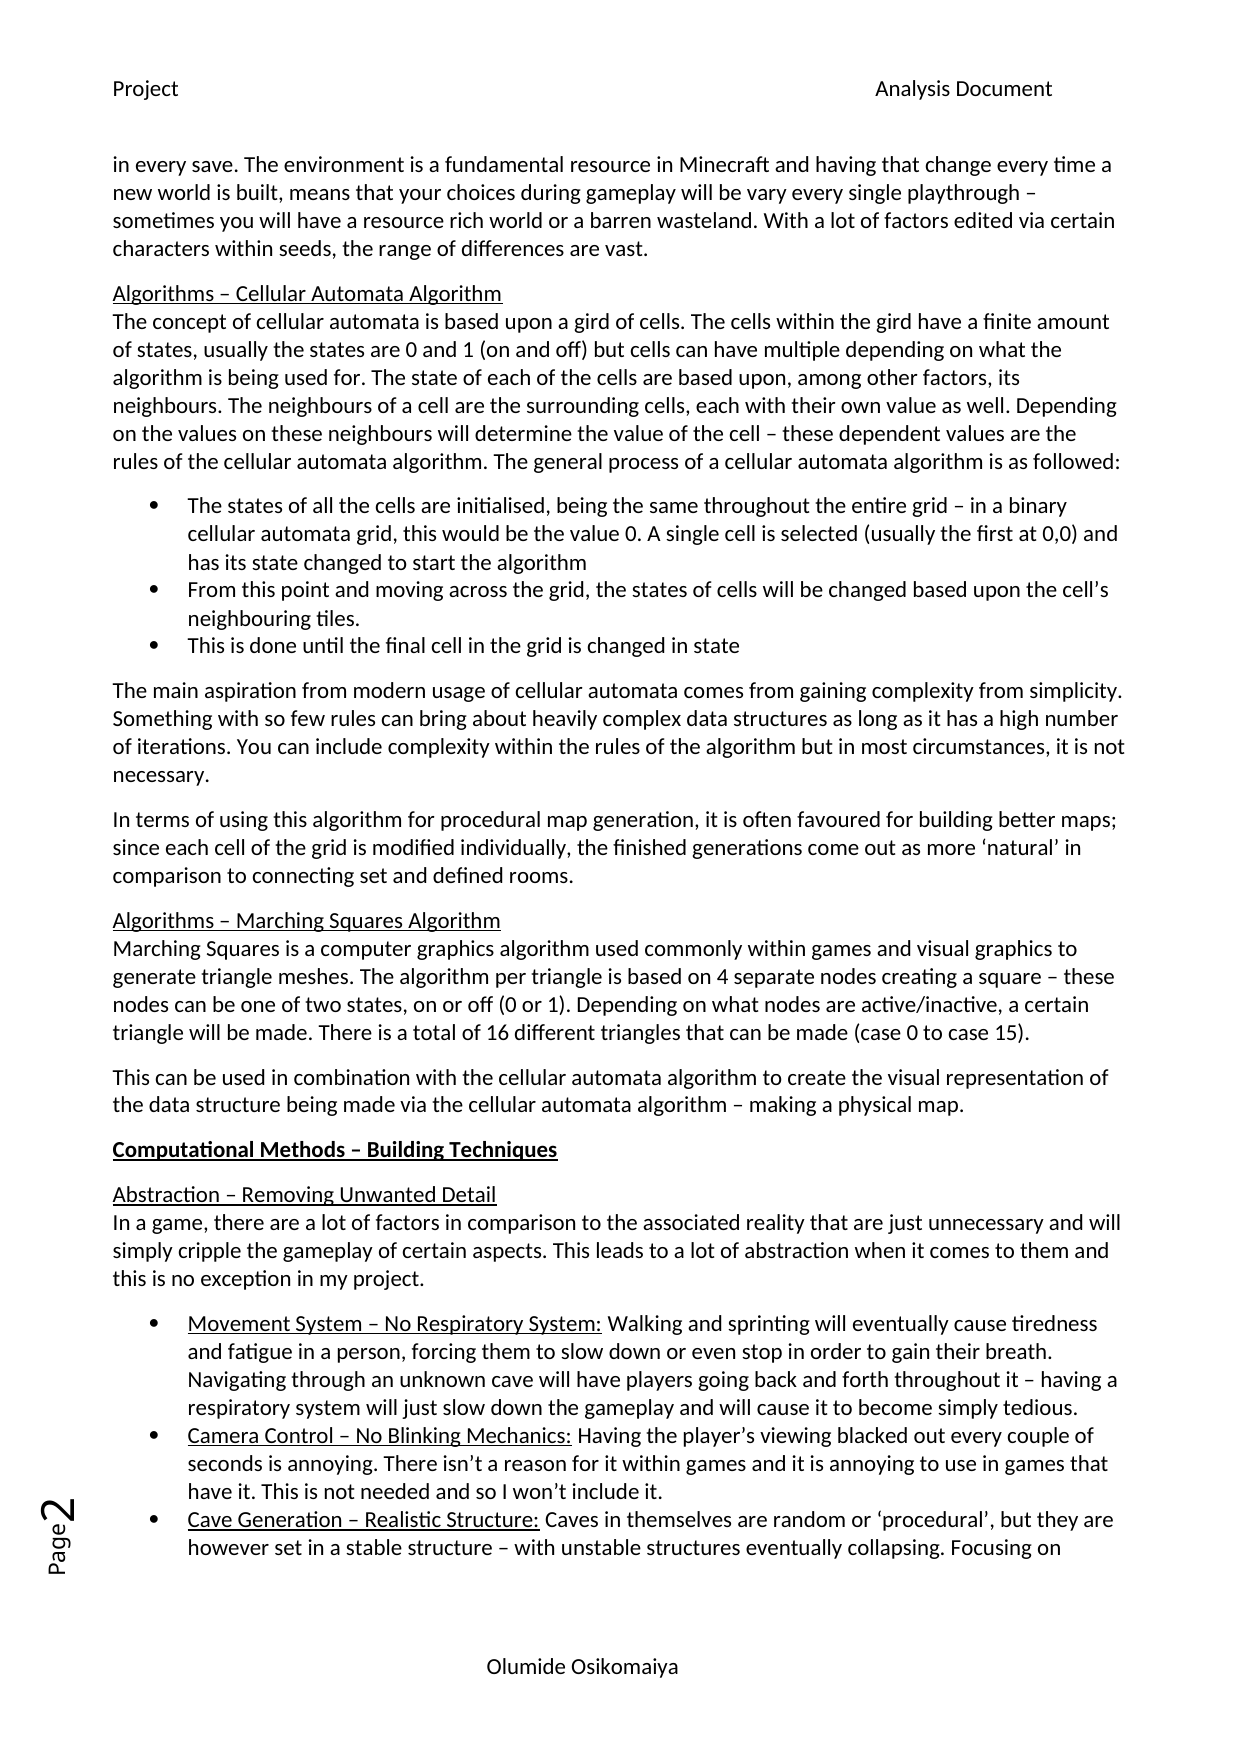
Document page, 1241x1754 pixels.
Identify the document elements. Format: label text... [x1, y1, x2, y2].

text Abstraction – Removing Unwanted Detail In a game, there are a lot of factors in comparison to the associated reality that are just unnecessary and will simply cripple the gameplay of certain aspects. This leads to a lot of abstraction when it comes to them and this is no exception in my project. [112, 1180, 1128, 1292]
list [150, 1505, 1128, 1561]
list The states of all the cells are initialised, being the same throughout the entire grid – in a binary cellular automata grid, this would be the value 0. A single cell is selected (usually the first at 0,0) and has its state changed to start the algorithm [150, 492, 1128, 576]
list Movement System – No Respiratory System: Walking and sprinting will eventually cause tiredness and fatigue in a person, forcing them to slow down or even stop in order to gain their breath. Navigating through an unknown cave will have players going back and forth throughout it – having a respiratory system will just slow down the gameplay and will cause it to become simply tedious. [150, 1309, 1128, 1421]
text In terms of using this algorithm for procedural map generation, it is often favoured for building better maps; since each cell of the grid is modified individually, the finished generations come out as more ‘natural’ in comparison to connecting set and defined rooms. [112, 805, 1128, 889]
list This is done until the final cell in the grid is changed in state [150, 632, 1128, 660]
list From this point and moving across the grid, the states of cells will be changed based upon the cell’s neighbouring tiles. [150, 576, 1128, 632]
text Algorithms – Cellular Automata Algorithm The concept of cellular automata is based upon a gird of cells. The cells within the gird have a finite amount of states, usually the states are 0 and 1 (on and off) but cells can have multiple depending on what the algorithm is being used for. The state of each of the cells are based upon, among other factors, its neighbours. The neighbours of a cell are the surrounding cells, each with their own value as well. Depending on the values on these neighbours will determine the value of the cell – these dependent values are the rules of the cellular automata algorithm. The general process of a cellular automata algorithm is as followed: [112, 279, 1128, 475]
text The main aspiration from modern usage of cellular automata comes from gaining complexity from simplicity. Something with so few rules can bring about heavily complex data structures as long as it has a high number of iterations. You can include complexity within the rules of the algorithm but in most circumstances, it is not necessary. [112, 676, 1128, 788]
text This can be used in combination with the cellular automata algorithm to create the visual representation of the data structure being made via the cellular automata algorithm – making a physical map. [112, 1063, 1128, 1119]
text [112, 150, 1128, 262]
text Computational Methods – Building Techniques [112, 1135, 1128, 1163]
text Algorithms – Marching Squares Algorithm Marching Squares is a computer graphics algorithm used commonly within games and visual graphics to generate triangle meshes. The algorithm per triangle is based on 4 separate nodes creating a square – these nodes can be one of two states, on or off (0 or 1). Depending on what nodes are active/inactive, a certain triangle will be made. There is a total of 16 different triangles that can be made (case 0 to case 15). [112, 906, 1128, 1046]
list Camera Control – No Blinking Mechanics: Having the player’s viewing blacked out every couple of seconds is annoying. There isn’t a reason for it within games and it is annoying to use in games that have it. This is not needed and so I won’t include it. [150, 1421, 1128, 1505]
